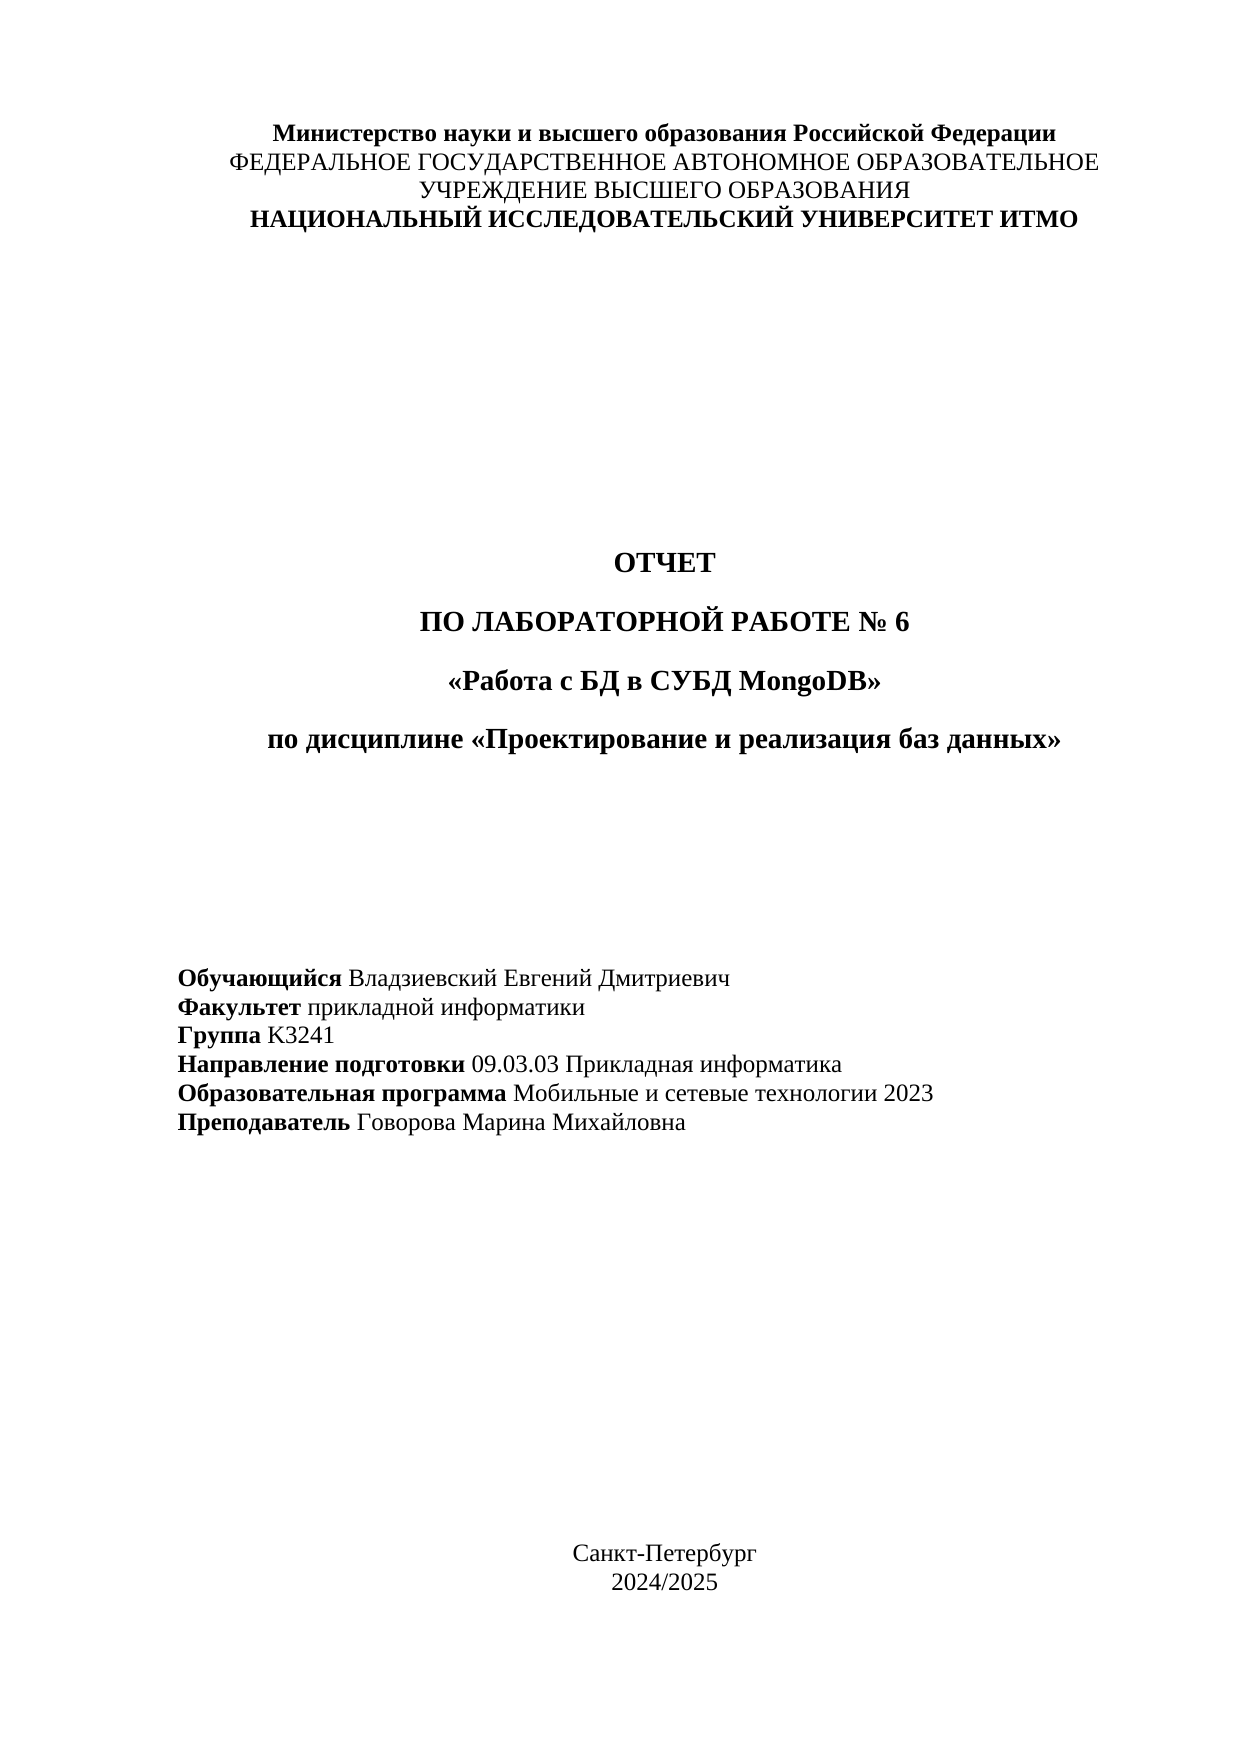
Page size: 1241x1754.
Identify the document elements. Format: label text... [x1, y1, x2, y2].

text Группа K3241 [177, 1021, 1152, 1049]
text Министерство науки и высшего образования Российской Федерации [177, 118, 1152, 147]
text Образовательная программа Мобильные и сетевые технологии 2023 [177, 1078, 1152, 1107]
text Обучающийся Владзиевский Евгений Дмитриевич [177, 963, 1152, 992]
text Санкт-Петербург [177, 1538, 1152, 1567]
text Преподаватель Говорова Марина Михайловна [177, 1107, 1152, 1136]
text по Лабораторной работе № 6 [177, 604, 1152, 638]
text по дисциплине «Проектирование и реализация баз данных» [177, 721, 1152, 755]
text 2024/2025 [177, 1567, 1152, 1596]
text Факультет прикладной информатики [177, 992, 1152, 1021]
text НАЦИОНАЛЬНЫЙ ИССЛЕДОВАТЕЛЬСКИЙ УНИВЕРСИТЕТ ИТМО [177, 204, 1152, 233]
text ФЕДЕРАЛЬНОЕ ГОСУДАРСТВЕННОЕ АВТОНОМНОЕ ОБРАЗОВАТЕЛЬНОЕ УЧРЕЖДЕНИЕ ВЫСШЕГО ОБРАЗОВАНИЯ [177, 147, 1152, 204]
text ОТЧЕТ [177, 546, 1152, 579]
text «Работа с БД в СУБД MongoDB» [177, 663, 1152, 696]
text Направление подготовки 09.03.03 Прикладная информатика [177, 1049, 1152, 1078]
